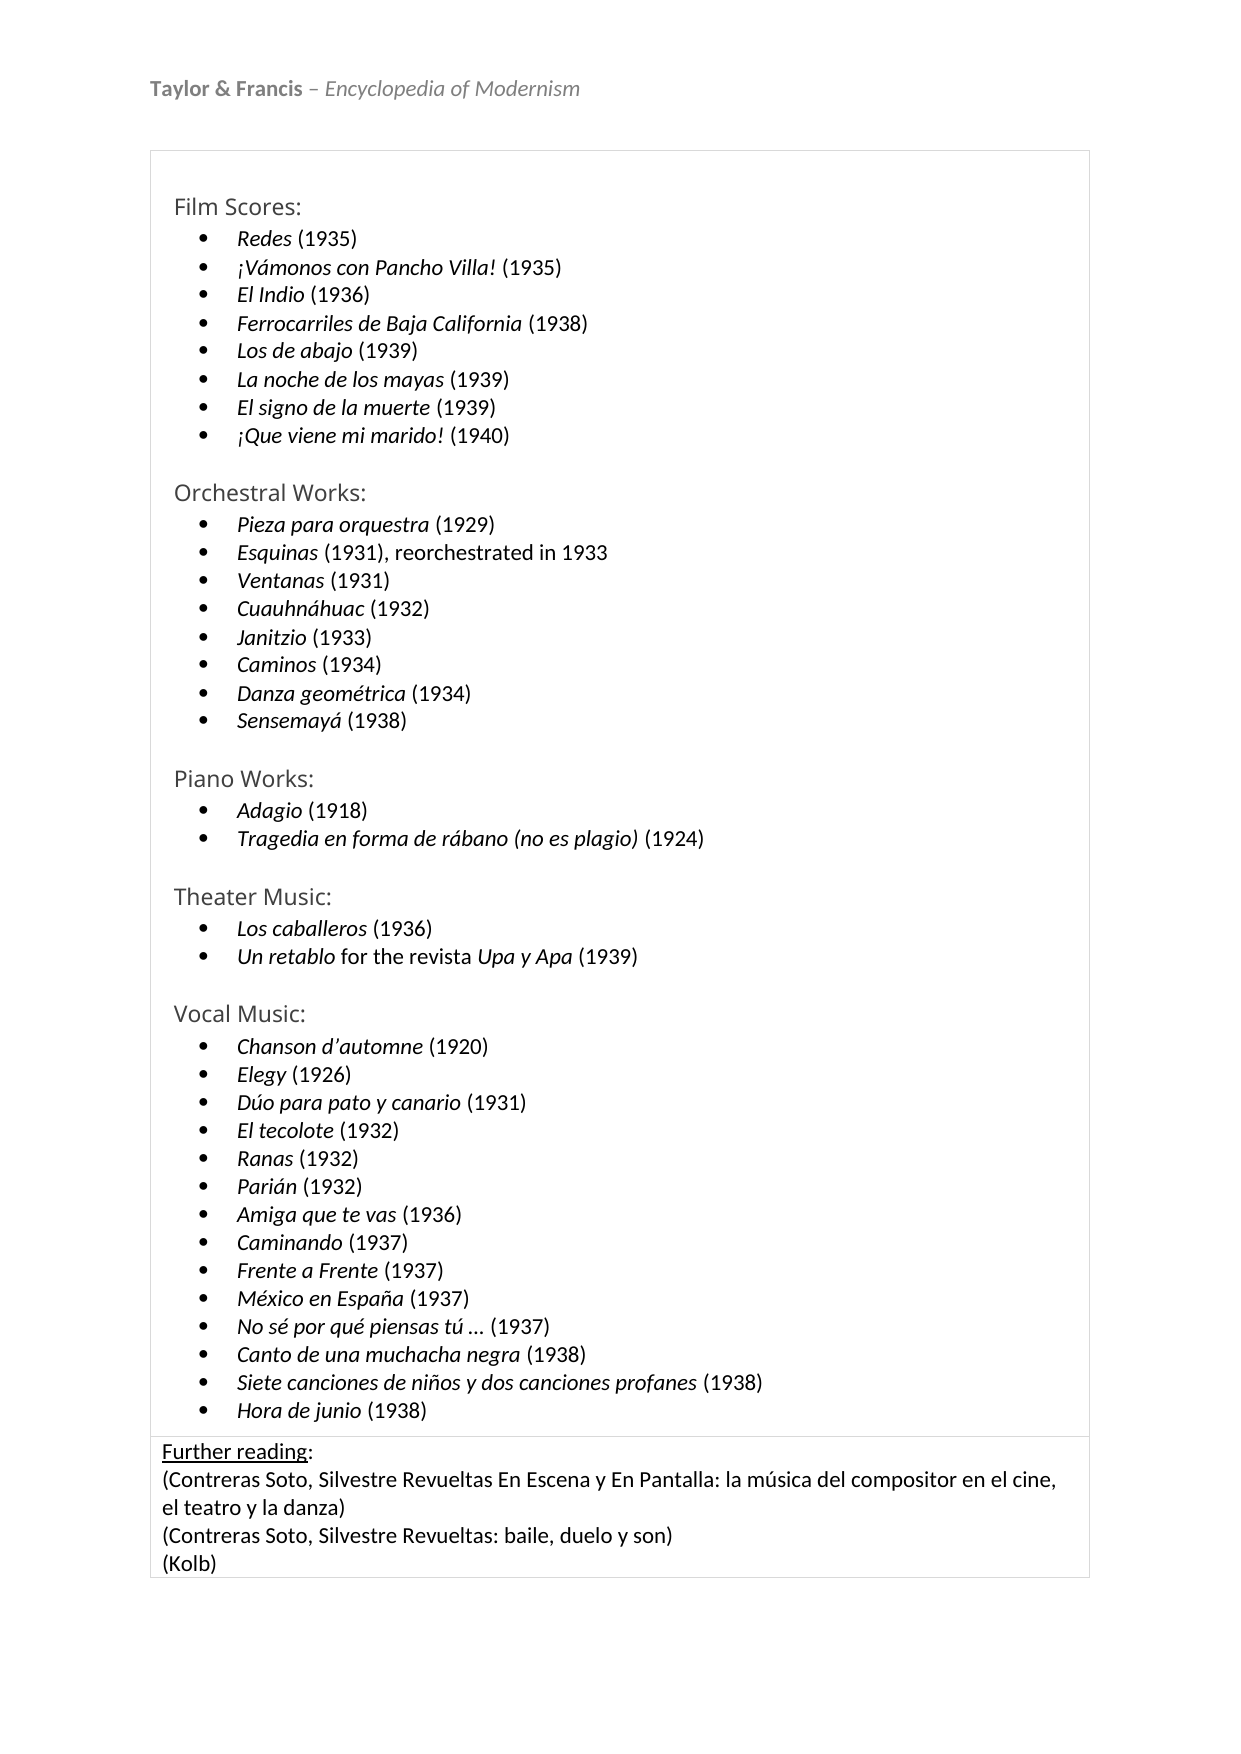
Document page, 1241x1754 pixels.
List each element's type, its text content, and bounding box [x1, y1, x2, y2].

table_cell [151, 151, 1089, 1436]
table_cell Further reading: [151, 1437, 1089, 1577]
